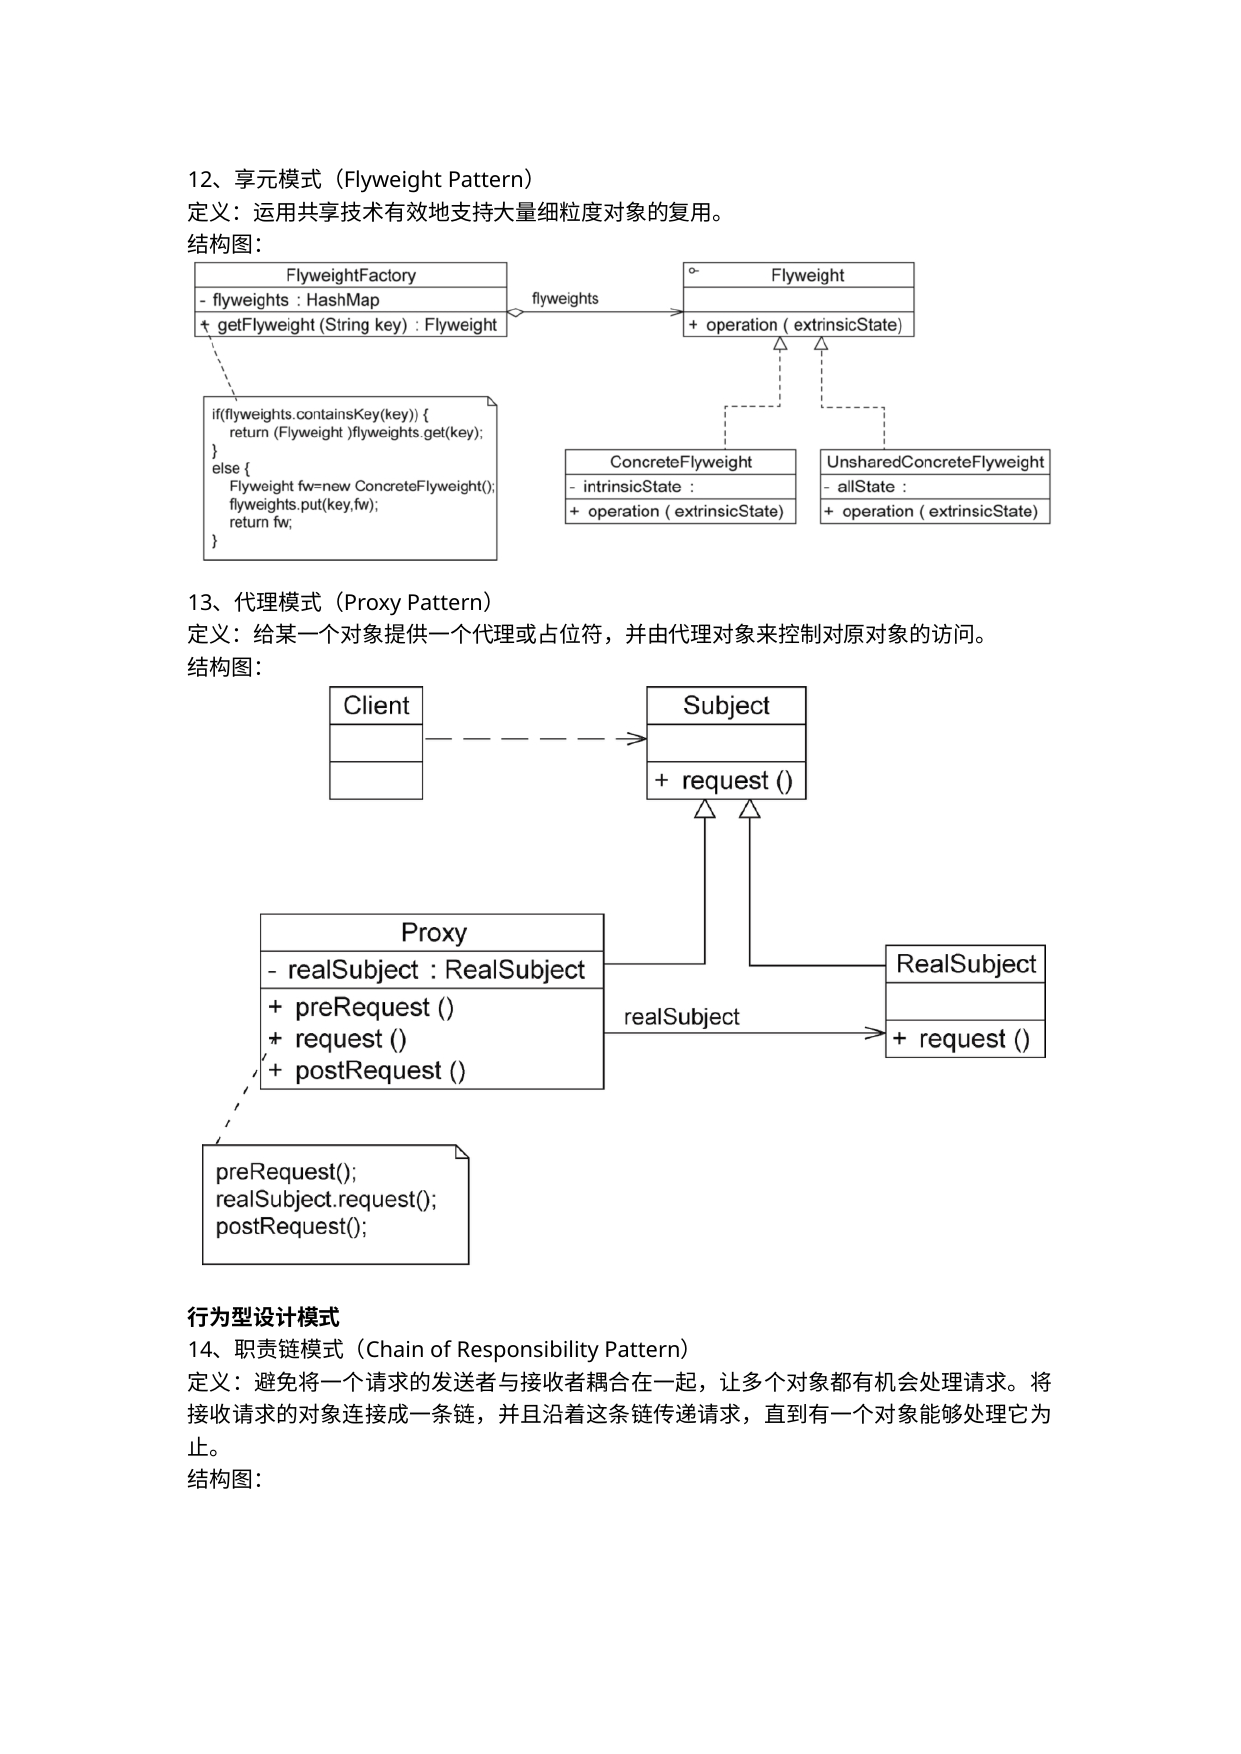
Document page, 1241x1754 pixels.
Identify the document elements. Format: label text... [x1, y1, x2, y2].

text 行为型设计模式 [187, 1299, 1053, 1332]
text 定义：给某一个对象提供一个代理或占位符，并由代理对象来控制对原对象的访问。 [187, 617, 1053, 649]
text 定义：避免将一个请求的发送者与接收者耦合在一起，让多个对象都有机会处理请求。将接收请求的对象连接成一条链，并且沿着这条链传递请求，直到有一个对象能够处理它为止。 [187, 1364, 1053, 1462]
text 13、代理模式（Proxy Pattern） [187, 584, 1053, 617]
text 14、职责链模式（Chain of Responsibility Pattern） [187, 1332, 1053, 1364]
text 定义：运用共享技术有效地支持大量细粒度对象的复用。 [187, 194, 1053, 227]
picture [187, 259, 1053, 564]
text 12、享元模式（Flyweight Pattern） [187, 162, 1053, 194]
text 结构图： [187, 649, 1053, 682]
picture [187, 682, 1053, 1274]
text 结构图： [187, 1462, 1053, 1494]
text 结构图： [187, 227, 1053, 259]
